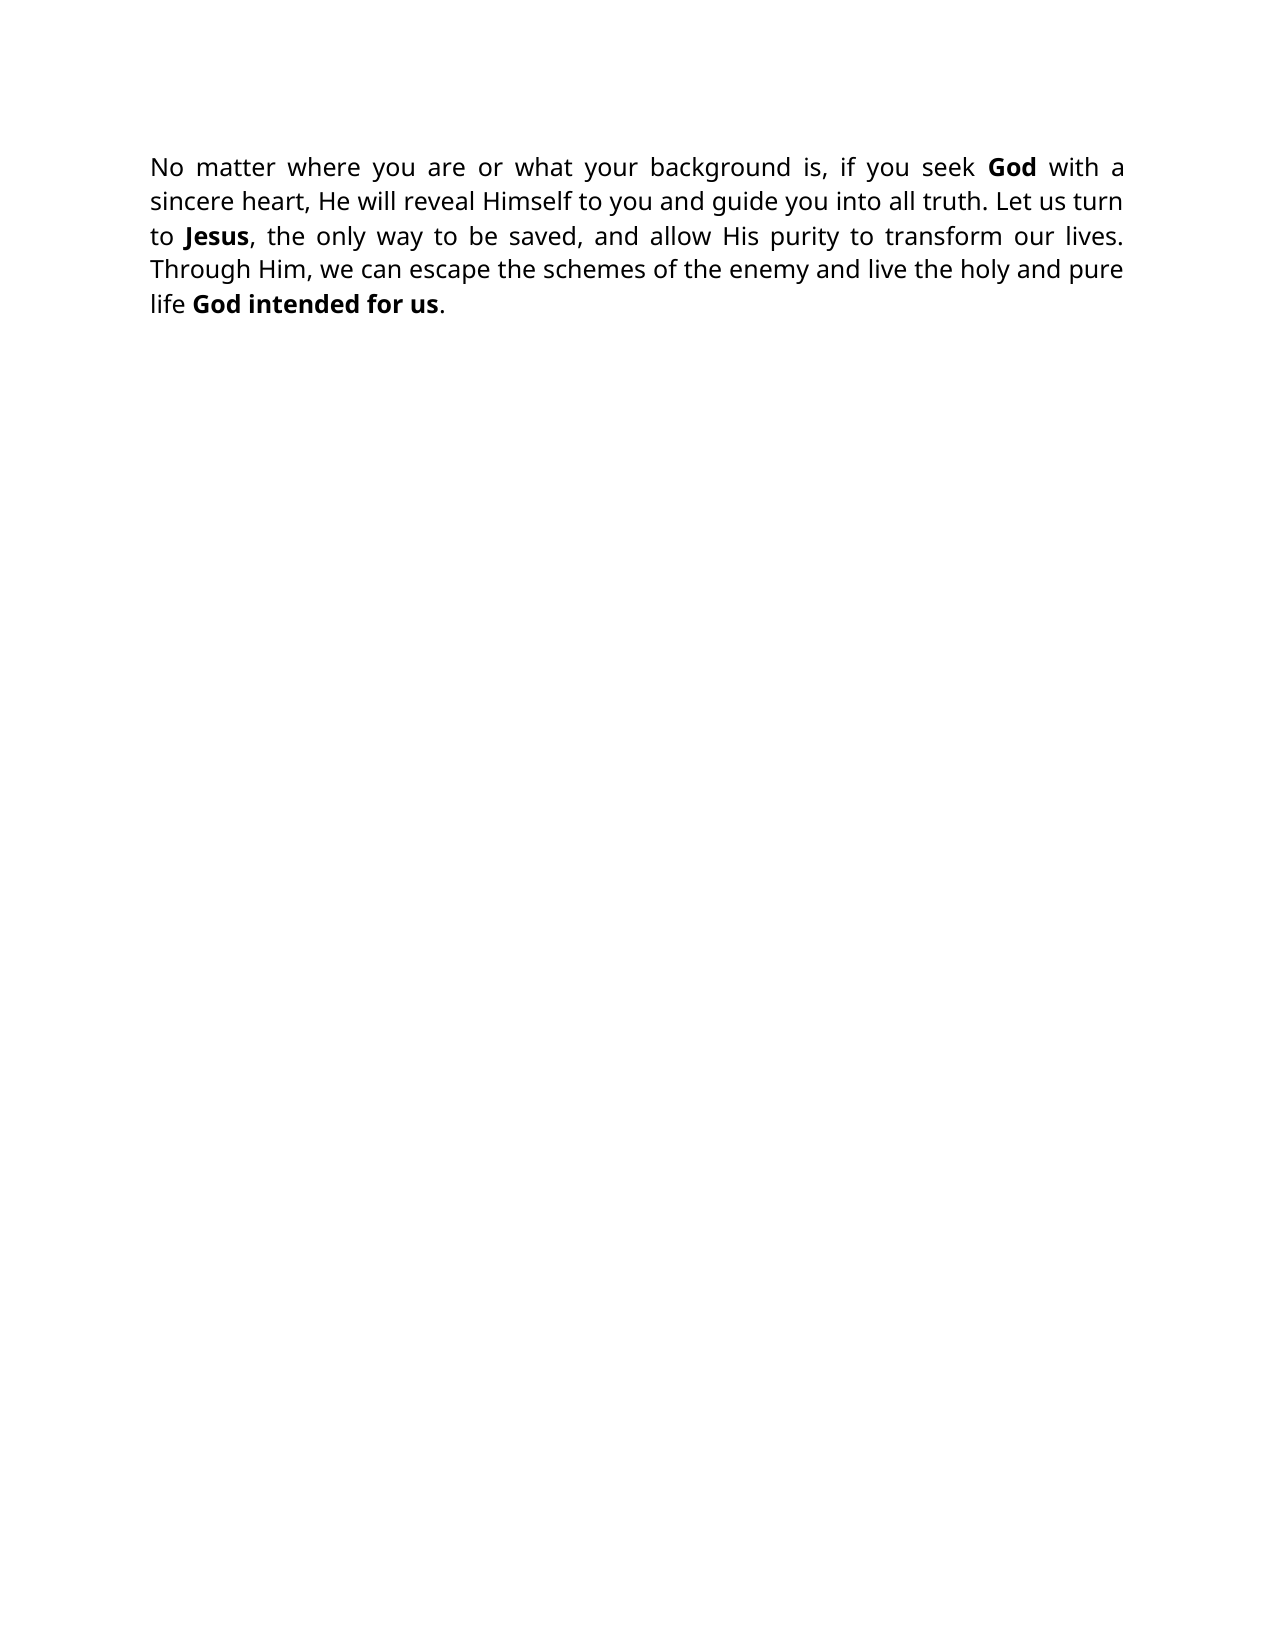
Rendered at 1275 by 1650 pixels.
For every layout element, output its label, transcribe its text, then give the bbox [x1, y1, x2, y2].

text No matter where you are or what your background is, if you seek God with a sincere heart, He will reveal Himself to you and guide you into all truth. Let us turn to Jesus, the only way to be saved, and allow His purity to transform our lives. Through Him, we can escape the schemes of the enemy and live the holy and pure life God intended for us. [150, 150, 1125, 320]
